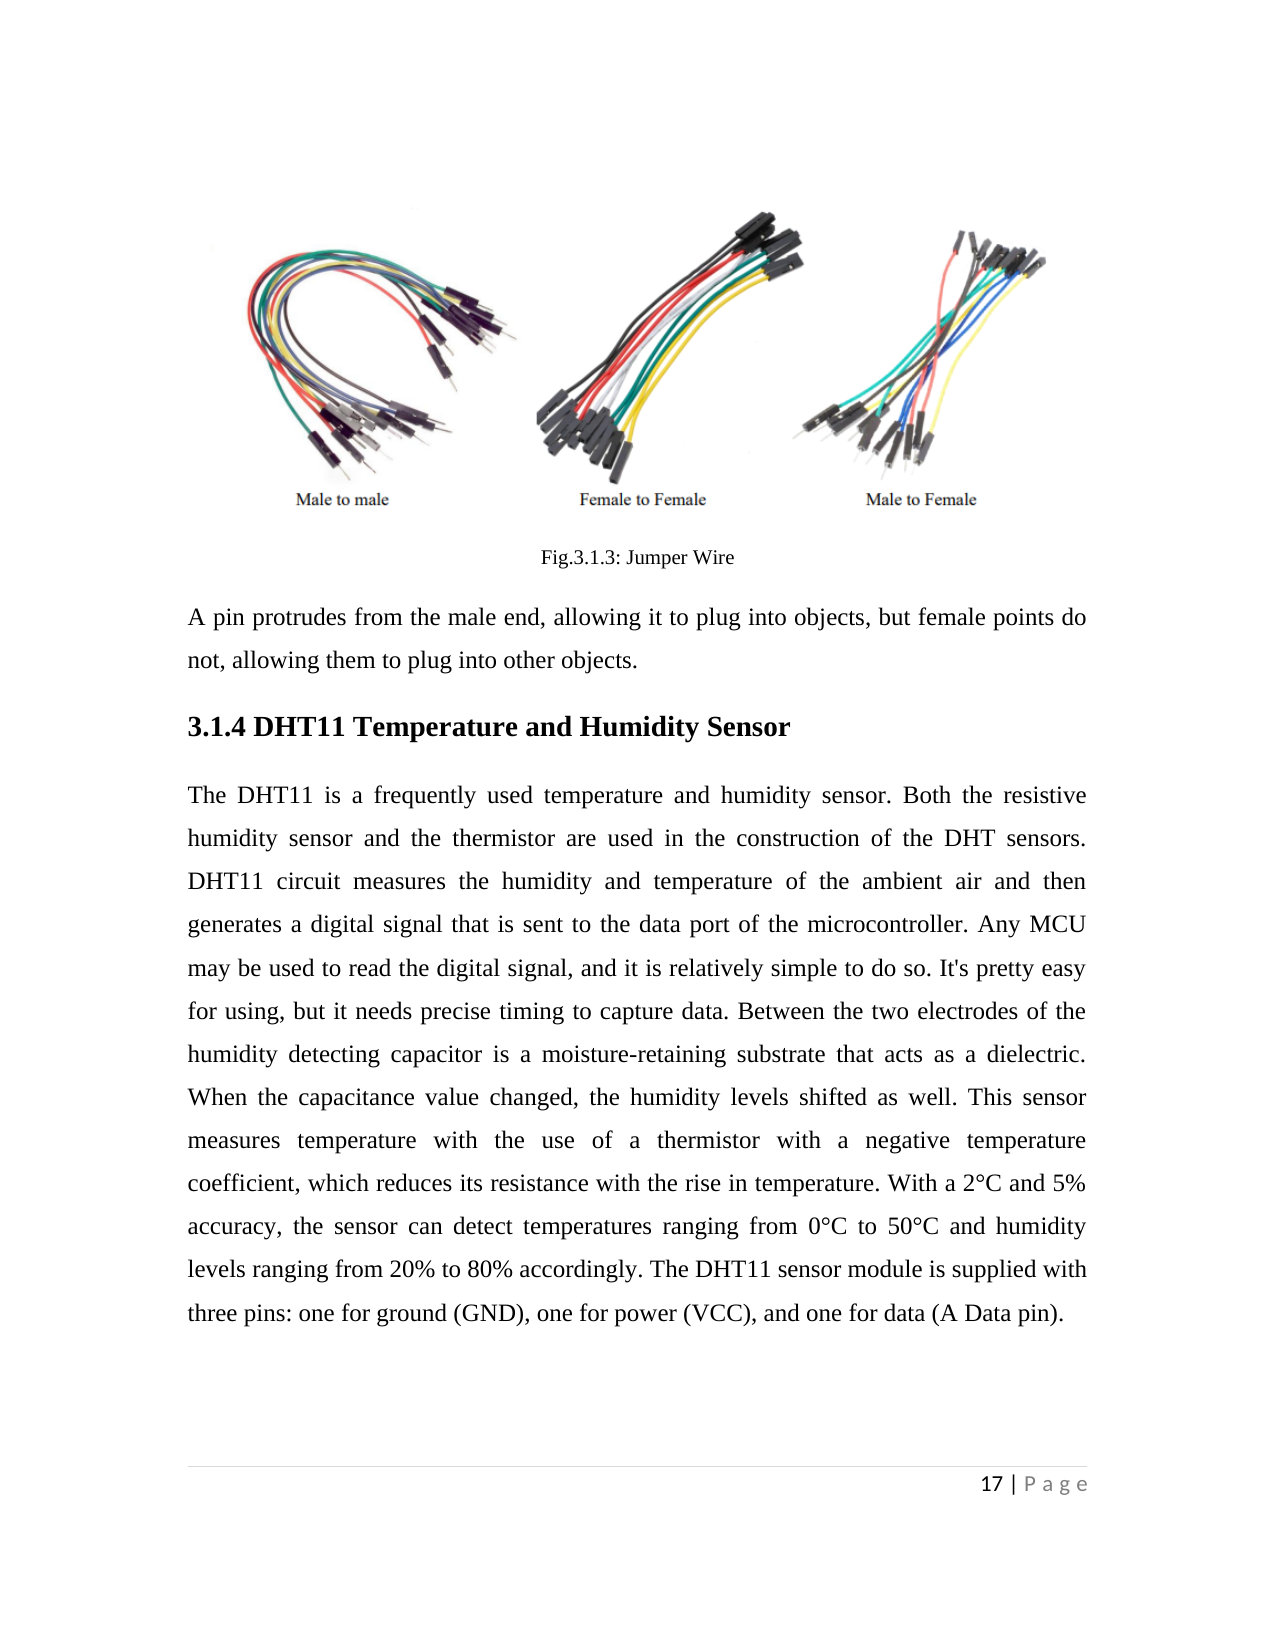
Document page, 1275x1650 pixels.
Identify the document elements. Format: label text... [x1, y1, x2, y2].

text Fig.3.1.3: Jumper Wire [187, 534, 1087, 569]
text 3.1.4 DHT11 Temperature and Humidity Sensor [187, 709, 1087, 743]
text A pin protrudes from the male end, allowing it to plug into objects, but female points do not, allowing them to plug into other objects. [187, 602, 1087, 674]
text The DHT11 is a frequently used temperature and humidity sensor. Both the resistive humidity sensor and the thermistor are used in the construction of the DHT sensors. DHT11 circuit measures the humidity and temperature of the ambient air and then generates a digital signal that is sent to the data port of the microcontroller. Any MCU may be used to read the digital signal, and it is relatively simple to do so. It's pretty easy for using, but it needs precise timing to capture data. Between the two electrodes of the humidity detecting capacitor is a moisture-retaining substrate that acts as a dielectric. When the capacitance value changed, the humidity levels shifted as well. This sensor measures temperature with the use of a thermistor with a negative temperature coefficient, which reduces its resistance with the rise in temperature. With a 2°C and 5% accuracy, the sensor can detect temperatures ranging from 0°C to 50°C and humidity levels ranging from 20% to 80% accordingly. The DHT11 sensor module is supplied with three pins: one for ground (GND), one for power (VCC), and one for data (A Data pin). [187, 780, 1087, 1326]
picture [187, 150, 1088, 534]
